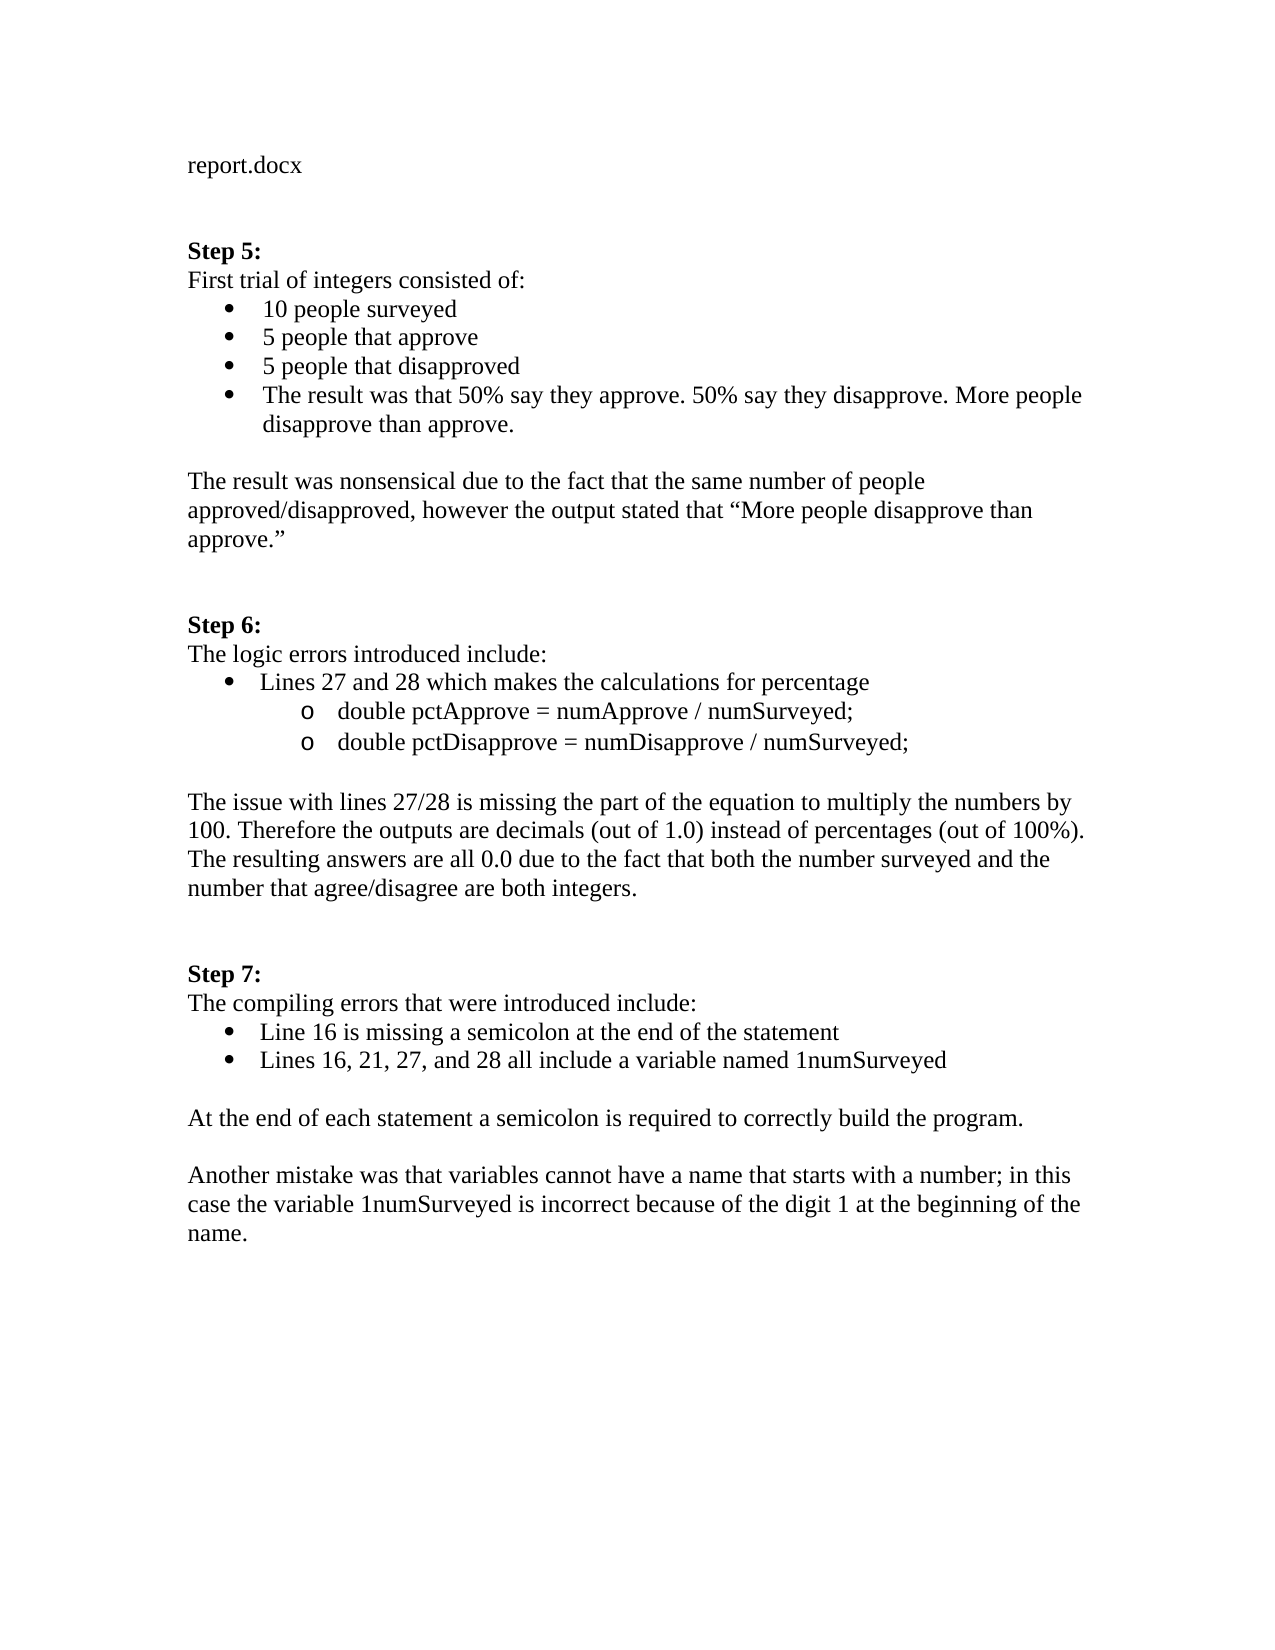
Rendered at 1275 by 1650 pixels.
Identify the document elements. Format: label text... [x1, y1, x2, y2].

text First trial of integers consisted of: [187, 265, 1087, 294]
text At the end of each statement a semicolon is required to correctly build the program. [187, 1103, 1087, 1132]
list 5 people that approve [225, 322, 1087, 351]
text Step 6: [187, 610, 1087, 639]
list Lines 16, 21, 27, and 28 all include a variable named 1numSurveyed [225, 1045, 1087, 1074]
list The result was that 50% say they approve. 50% say they disapprove. More people disapprove than approve. [225, 380, 1087, 437]
list 5 people that disapproved [225, 351, 1087, 380]
text Another mistake was that variables cannot have a name that starts with a number; in this case the variable 1numSurveyed is incorrect because of the digit 1 at the beginning of the name. [187, 1160, 1087, 1247]
list double pctDisapprove = numDisapprove / numSurveyed; [300, 727, 1087, 758]
text report.docx [187, 150, 1087, 179]
list 10 people surveyed [225, 294, 1087, 322]
list double pctApprove = numApprove / numSurveyed; [300, 696, 1087, 727]
text Step 7: [187, 959, 1087, 988]
list Line 16 is missing a semicolon at the end of the statement [225, 1017, 1087, 1045]
text Step 5: [187, 236, 1087, 265]
text The result was nonsensical due to the fact that the same number of people approved/disapproved, however the output stated that “More people disapprove than approve.” [187, 466, 1087, 552]
list Lines 27 and 28 which makes the calculations for percentage [225, 667, 1087, 696]
text The logic errors introduced include: [187, 639, 1087, 667]
text The compiling errors that were introduced include: [187, 988, 1087, 1017]
text The issue with lines 27/28 is missing the part of the equation to multiply the numbers by 100. Therefore the outputs are decimals (out of 1.0) instead of percentages (out of 100%). The resulting answers are all 0.0 due to the fact that both the number surveyed and the number that agree/disagree are both integers. [187, 787, 1087, 902]
